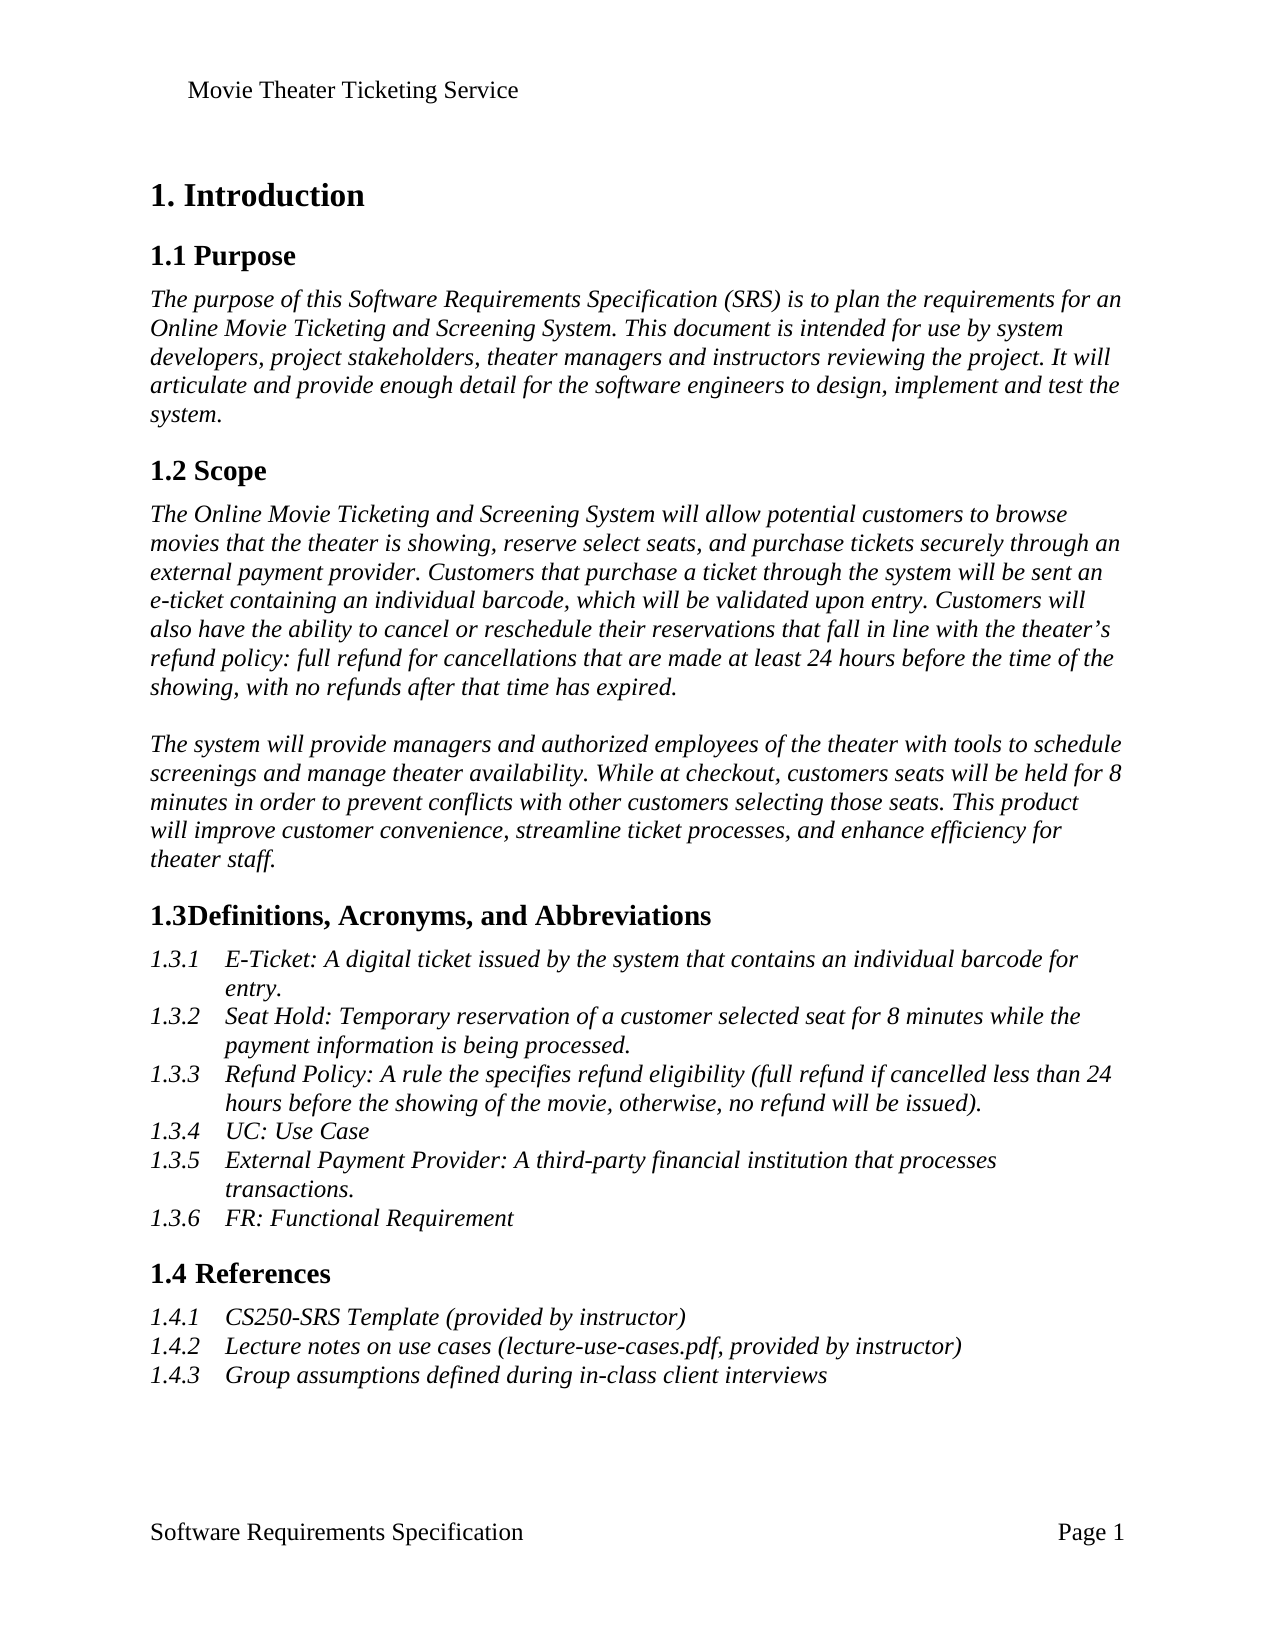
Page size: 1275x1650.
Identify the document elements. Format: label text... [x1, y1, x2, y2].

text The system will provide managers and authorized employees of the theater with tools to schedule screenings and manage theater availability. While at checkout, customers seats will be held for 8 minutes in order to prevent conflicts with other customers selecting those seats. This product will improve customer convenience, streamline ticket processes, and enhance efficiency for theater staff. [150, 729, 1125, 873]
text The Online Movie Ticketing and Screening System will allow potential customers to browse movies that the theater is showing, reserve select seats, and purchase tickets securely through an external payment provider. Customers that purchase a ticket through the system will be sent an e-ticket containing an individual barcode, which will be validated upon entry. Customers will also have the ability to cancel or reschedule their reservations that fall in line with the theater’s refund policy: full refund for cancellations that are made at least 24 hours before the time of the showing, with no refunds after that time has expired. [150, 499, 1125, 700]
subtitle 1.1 Purpose [150, 238, 1125, 272]
list Refund Policy: A rule the specifies refund eligibility (full refund if cancelled less than 24 hours before the showing of the movie, otherwise, no refund will be issued). [150, 1059, 1125, 1116]
subtitle 1. Introduction [150, 175, 1125, 213]
subtitle 1.2 Scope [150, 453, 1125, 487]
list CS250-SRS Template (provided by instructor) [150, 1302, 1125, 1331]
subtitle References [150, 1256, 1125, 1290]
list External Payment Provider: A third-party financial institution that processes transactions. [150, 1145, 1125, 1203]
text 1.4.3 Group assumptions defined during in-class client interviews [150, 1360, 1125, 1389]
list E-Ticket: A digital ticket issued by the system that contains an individual barcode for entry. [150, 944, 1125, 1001]
text The purpose of this Software Requirements Specification (SRS) is to plan the requirements for an Online Movie Ticketing and Screening System. This document is intended for use by system developers, project stakeholders, theater managers and instructors reviewing the project. It will articulate and provide enough detail for the software engineers to design, implement and test the system. [150, 284, 1125, 428]
list UC: Use Case [150, 1116, 1125, 1145]
subtitle Definitions, Acronyms, and Abbreviations [150, 898, 1125, 931]
list FR: Functional Requirement [150, 1203, 1125, 1231]
list Lecture notes on use cases (lecture-use-cases.pdf, provided by instructor) [150, 1331, 1125, 1360]
text 1.3.2 Seat Hold: Temporary reservation of a customer selected seat for 8 minutes while the payment information is being processed. [150, 1001, 1125, 1059]
